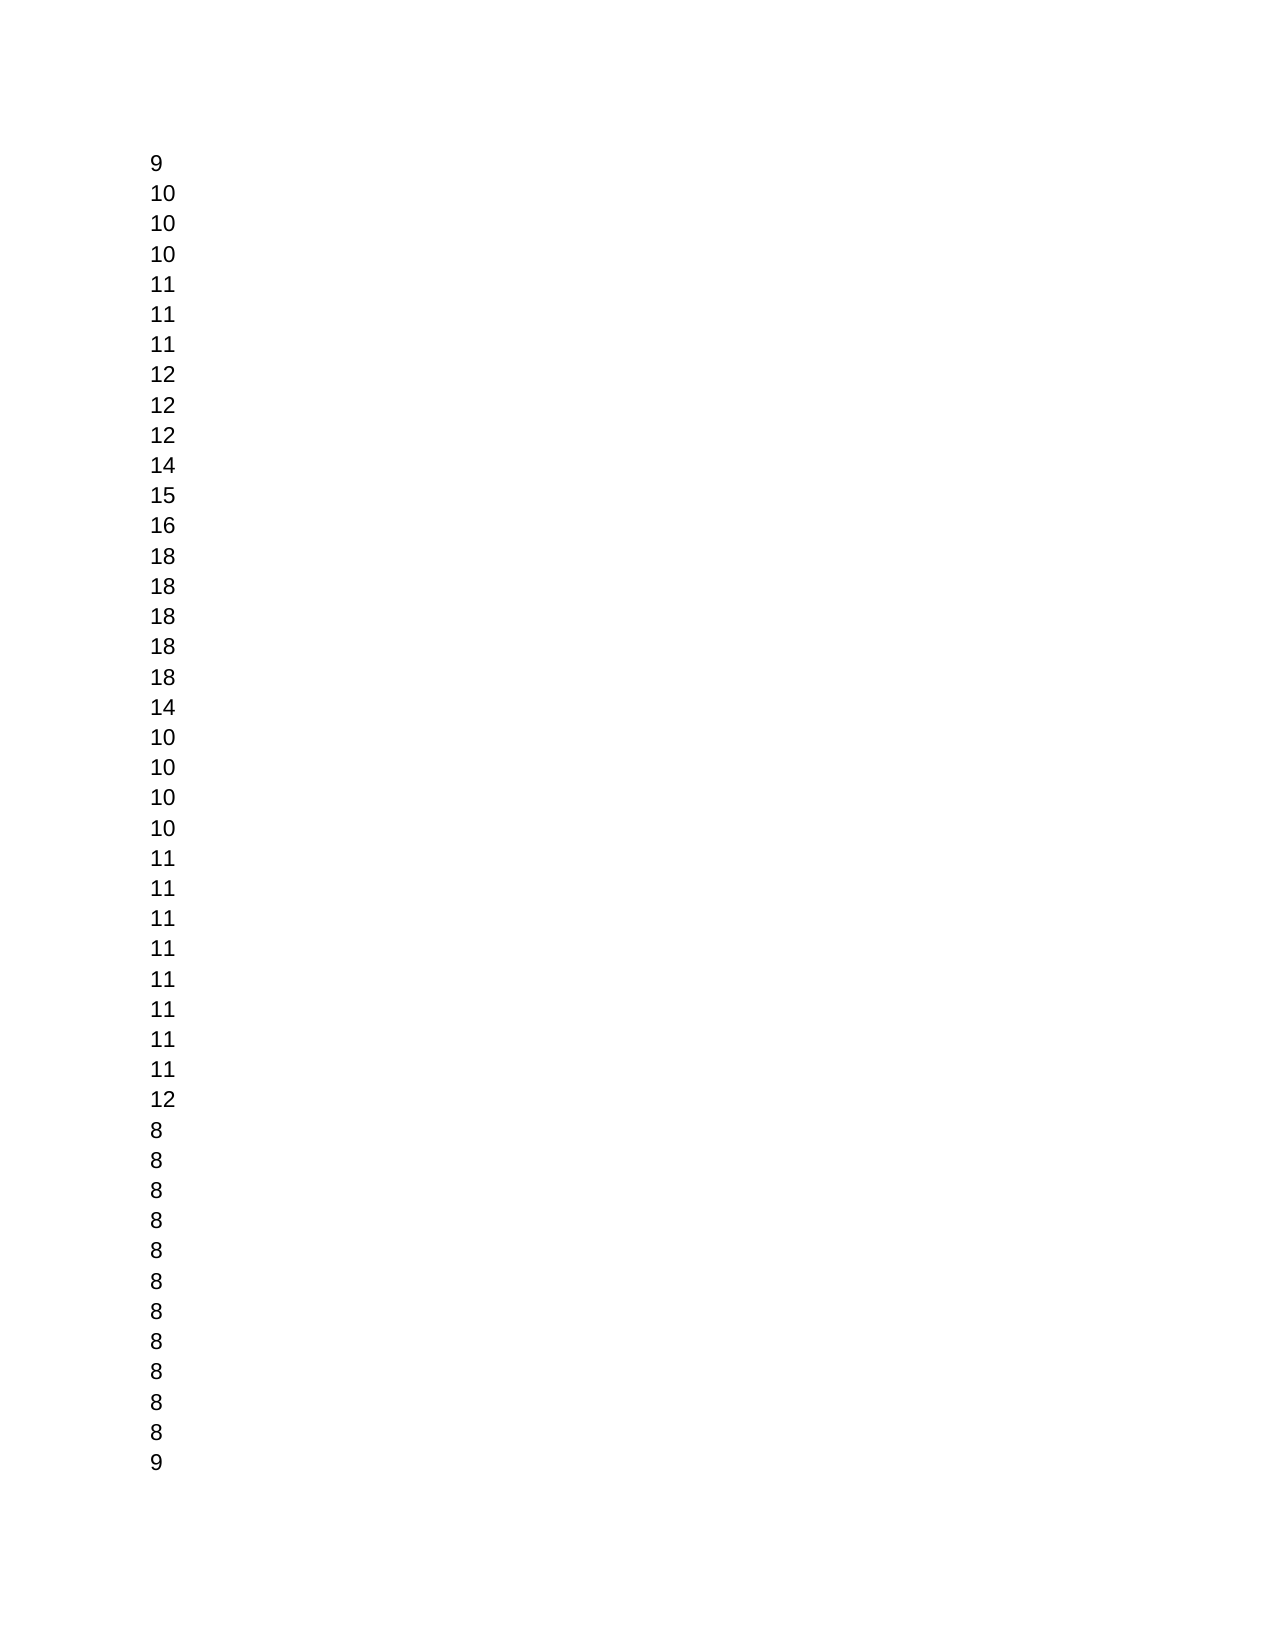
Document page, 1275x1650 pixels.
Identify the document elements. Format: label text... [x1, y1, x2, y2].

text 12 [150, 1086, 1125, 1113]
text 11 [150, 301, 1125, 327]
text 8 [150, 1237, 1125, 1264]
text 10 [150, 754, 1125, 781]
text 8 [150, 1147, 1125, 1173]
text 8 [150, 1358, 1125, 1385]
text 8 [150, 1328, 1125, 1354]
text 10 [150, 784, 1125, 811]
text 12 [150, 361, 1125, 388]
text 9 [150, 150, 1125, 176]
text 8 [150, 1207, 1125, 1234]
text 11 [150, 966, 1125, 992]
text 18 [150, 633, 1125, 660]
text 8 [150, 1268, 1125, 1294]
text 10 [150, 814, 1125, 841]
text 11 [150, 1026, 1125, 1052]
text 12 [150, 392, 1125, 418]
text 18 [150, 543, 1125, 569]
text 11 [150, 271, 1125, 297]
text 10 [150, 724, 1125, 750]
text 8 [150, 1117, 1125, 1143]
text 15 [150, 482, 1125, 509]
text 14 [150, 694, 1125, 720]
text 11 [150, 875, 1125, 901]
text 18 [150, 663, 1125, 690]
text 18 [150, 603, 1125, 629]
text 12 [150, 422, 1125, 448]
text 10 [150, 180, 1125, 207]
text 16 [150, 512, 1125, 539]
text 11 [150, 331, 1125, 358]
text 10 [150, 241, 1125, 267]
text 14 [150, 452, 1125, 478]
text 11 [150, 935, 1125, 962]
text 8 [150, 1388, 1125, 1415]
text 9 [150, 1449, 1125, 1475]
text 8 [150, 1177, 1125, 1203]
text 11 [150, 845, 1125, 871]
text 8 [150, 1419, 1125, 1445]
text 11 [150, 905, 1125, 932]
text 11 [150, 996, 1125, 1022]
text 10 [150, 210, 1125, 237]
text 8 [150, 1298, 1125, 1324]
text 18 [150, 573, 1125, 599]
text 11 [150, 1056, 1125, 1083]
